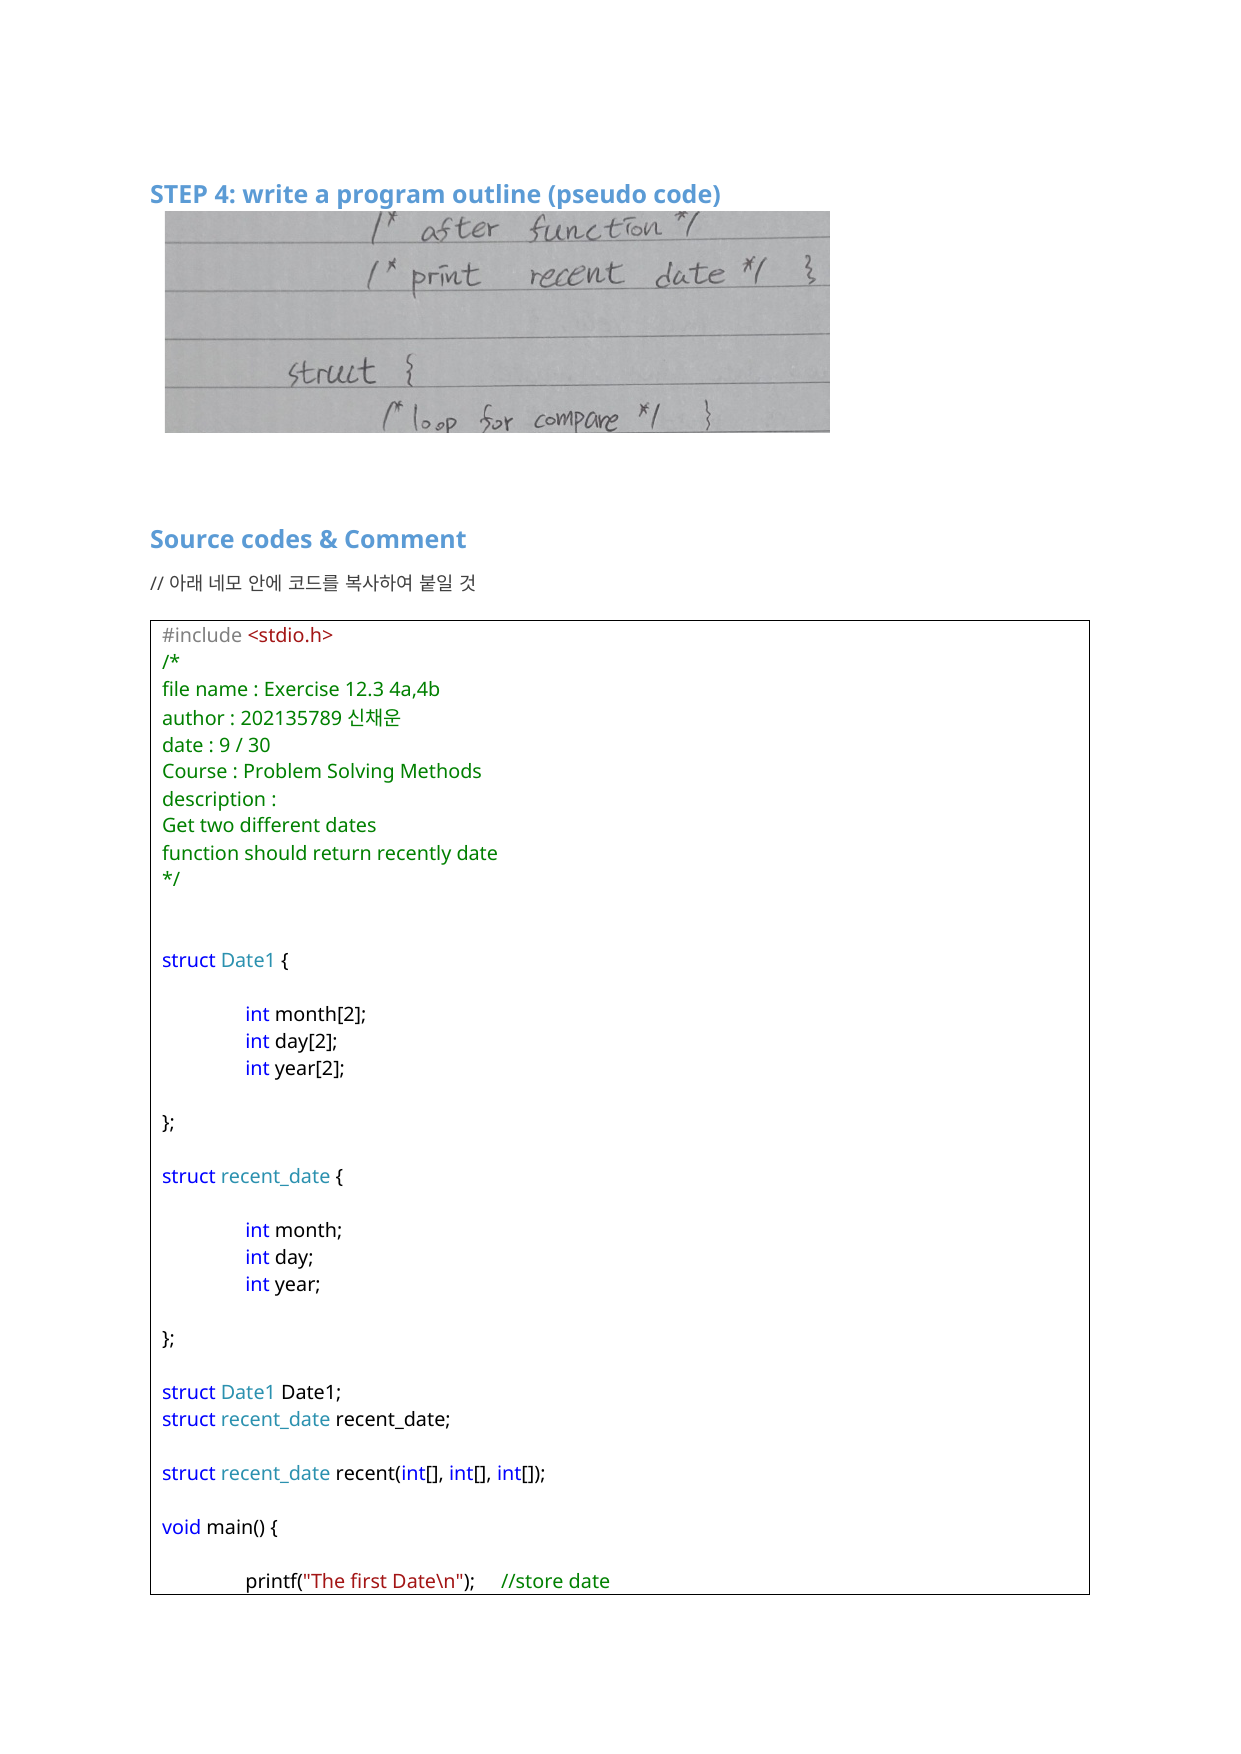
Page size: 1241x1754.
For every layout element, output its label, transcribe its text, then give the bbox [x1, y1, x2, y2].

subtitle Source codes & Comment [150, 522, 1090, 556]
text // 아래 네모 안에 코드를 복사하여 붙일 것 [150, 569, 1090, 596]
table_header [151, 621, 1089, 1594]
subtitle STEP 4: write a program outline (pseudo code) [150, 177, 1090, 211]
picture [164, 211, 830, 433]
